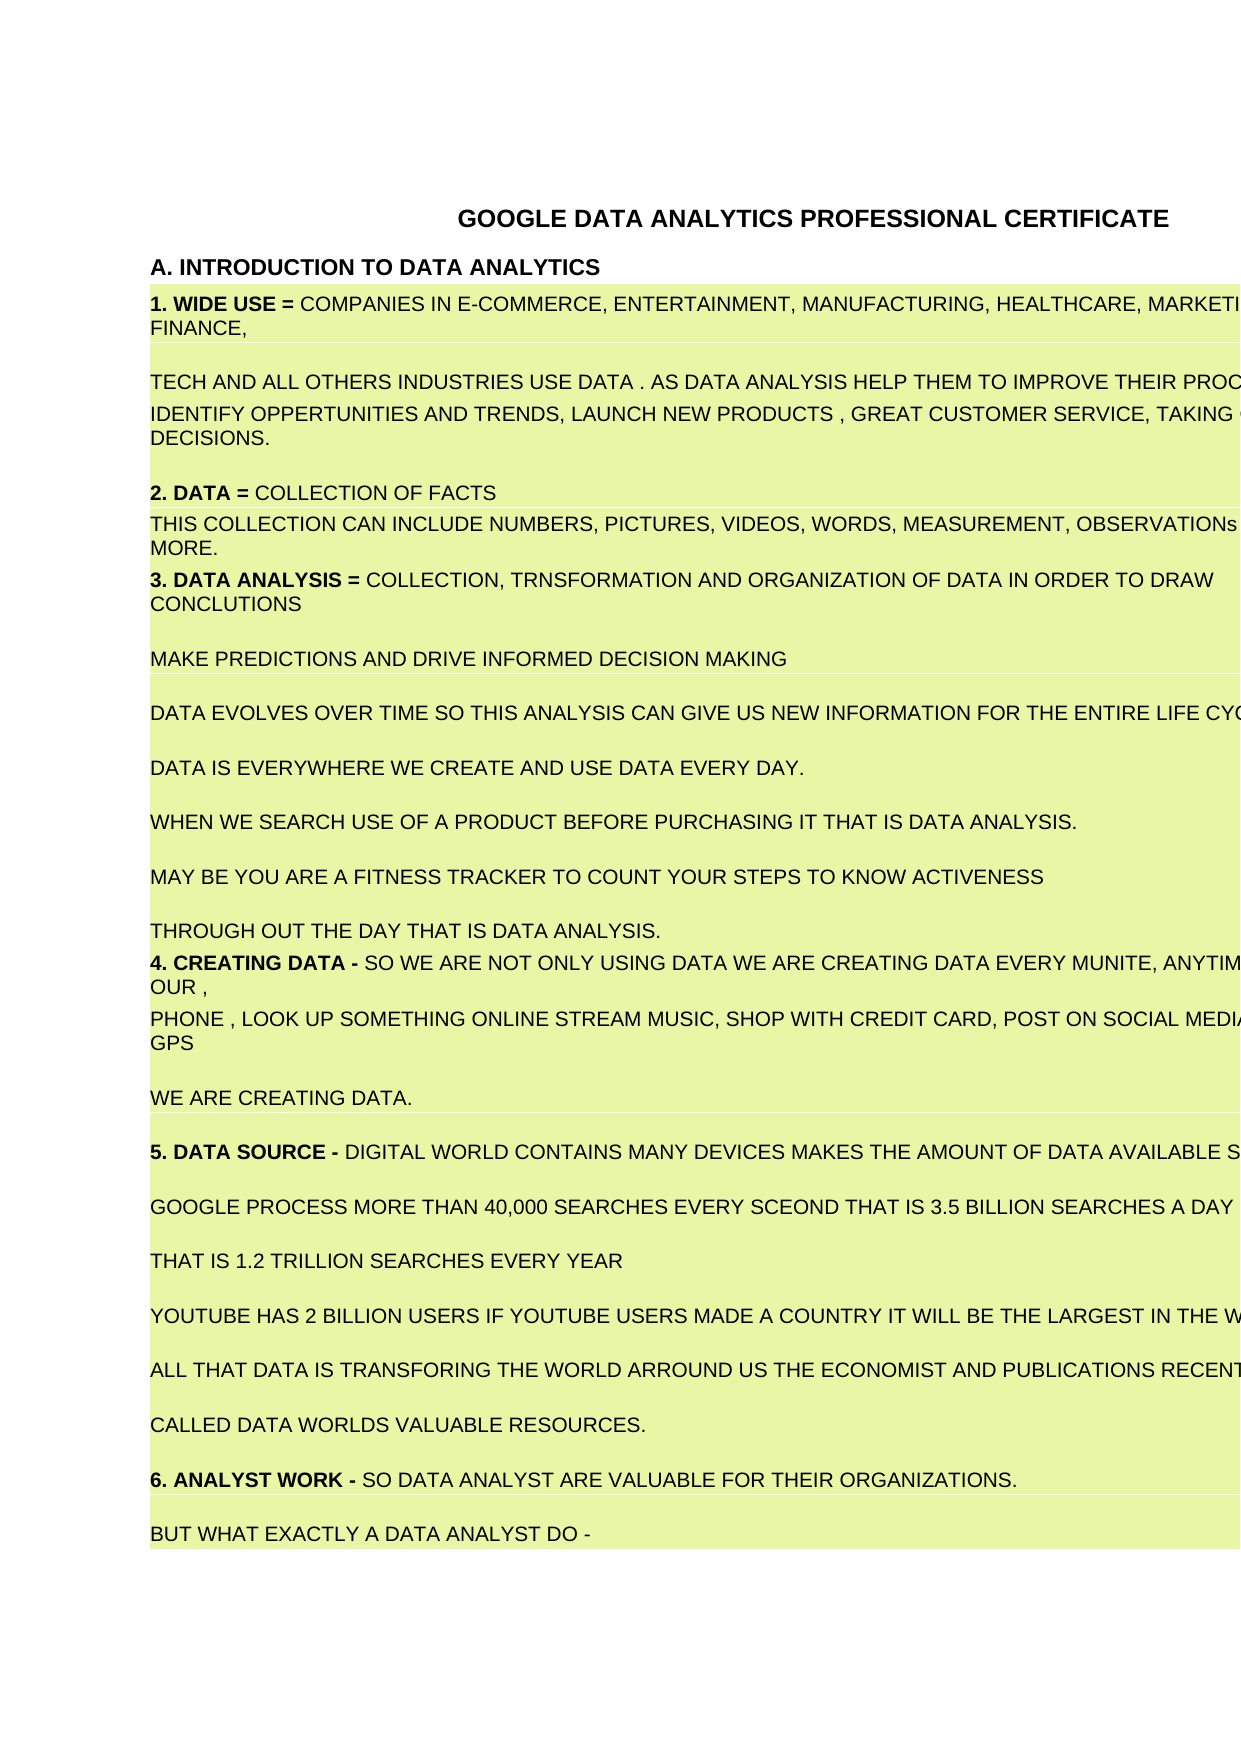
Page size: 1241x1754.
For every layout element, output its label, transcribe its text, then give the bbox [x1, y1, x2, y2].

table_cell TECH AND ALL OTHERS INDUSTRIES USE DATA . AS DATA ANALYSIS HELP THEM TO IMPROVE THEIR PROCESSES, [150, 343, 1240, 397]
table_header GOOGLE DATA ANALYTICS PROFESSIONAL CERTIFICATE [150, 188, 1240, 248]
table_cell 4. CREATING DATA - SO WE ARE NOT ONLY USING DATA WE ARE CREATING DATA EVERY MUNITE, ANYTIME WE USE OUR , [150, 946, 1240, 1002]
table_cell THIS COLLECTION CAN INCLUDE NUMBERS, PICTURES, VIDEOS, WORDS, MEASUREMENT, OBSERVATIONs AND MORE. [150, 508, 1240, 563]
table_cell A. INTRODUCTION TO DATA ANALYTICS [150, 248, 1240, 284]
table_cell IDENTIFY OPPERTUNITIES AND TRENDS, LAUNCH NEW PRODUCTS , GREAT CUSTOMER SERVICE, TAKING CORRECT DECISIONS. [150, 397, 1240, 453]
table_cell CALLED DATA WORLDS VALUABLE RESOURCES. [150, 1385, 1240, 1440]
table_cell ALL THAT DATA IS TRANSFORING THE WORLD ARROUND US THE ECONOMIST AND PUBLICATIONS RECENTLY [150, 1331, 1240, 1385]
table_cell 6. ANALYST WORK - SO DATA ANALYST ARE VALUABLE FOR THEIR ORGANIZATIONS. [150, 1440, 1240, 1494]
table_cell 5. DATA SOURCE - DIGITAL WORLD CONTAINS MANY DEVICES MAKES THE AMOUNT OF DATA AVAILABLE SMOOTHLY. [150, 1113, 1240, 1167]
table_cell BUT WHAT EXACTLY A DATA ANALYST DO - [150, 1495, 1240, 1549]
table_cell DATA EVOLVES OVER TIME SO THIS ANALYSIS CAN GIVE US NEW INFORMATION FOR THE ENTIRE LIFE CYCLE. [150, 674, 1240, 728]
table_cell 1. WIDE USE = COMPANIES IN E-COMMERCE, ENTERTAINMENT, MANUFACTURING, HEALTHCARE, MARKETING, FINANCE, [150, 284, 1240, 342]
table_cell YOUTUBE HAS 2 BILLION USERS IF YOUTUBE USERS MADE A COUNTRY IT WILL BE THE LARGEST IN THE WORLD [150, 1276, 1240, 1331]
table_cell 3. DATA ANALYSIS = COLLECTION, TRNSFORMATION AND ORGANIZATION OF DATA IN ORDER TO DRAW CONCLUTIONS [150, 563, 1240, 619]
table_cell WHEN WE SEARCH USE OF A PRODUCT BEFORE PURCHASING IT THAT IS DATA ANALYSIS. [150, 783, 1240, 837]
table_cell MAKE PREDICTIONS AND DRIVE INFORMED DECISION MAKING [150, 619, 1240, 673]
table_cell THAT IS 1.2 TRILLION SEARCHES EVERY YEAR [150, 1222, 1240, 1276]
table_cell GOOGLE PROCESS MORE THAN 40,000 SEARCHES EVERY SCEOND THAT IS 3.5 BILLION SEARCHES A DAY [150, 1167, 1240, 1222]
table_cell MAY BE YOU ARE A FITNESS TRACKER TO COUNT YOUR STEPS TO KNOW ACTIVENESS [150, 837, 1240, 892]
table_cell THROUGH OUT THE DAY THAT IS DATA ANALYSIS. [150, 892, 1240, 946]
table_cell WE ARE CREATING DATA. [150, 1058, 1240, 1112]
table_cell 2. DATA = COLLECTION OF FACTS [150, 453, 1240, 507]
table_cell PHONE , LOOK UP SOMETHING ONLINE STREAM MUSIC, SHOP WITH CREDIT CARD, POST ON SOCIAL MEDIA, USE GPS [150, 1002, 1240, 1058]
table_cell DATA IS EVERYWHERE WE CREATE AND USE DATA EVERY DAY. [150, 728, 1240, 783]
